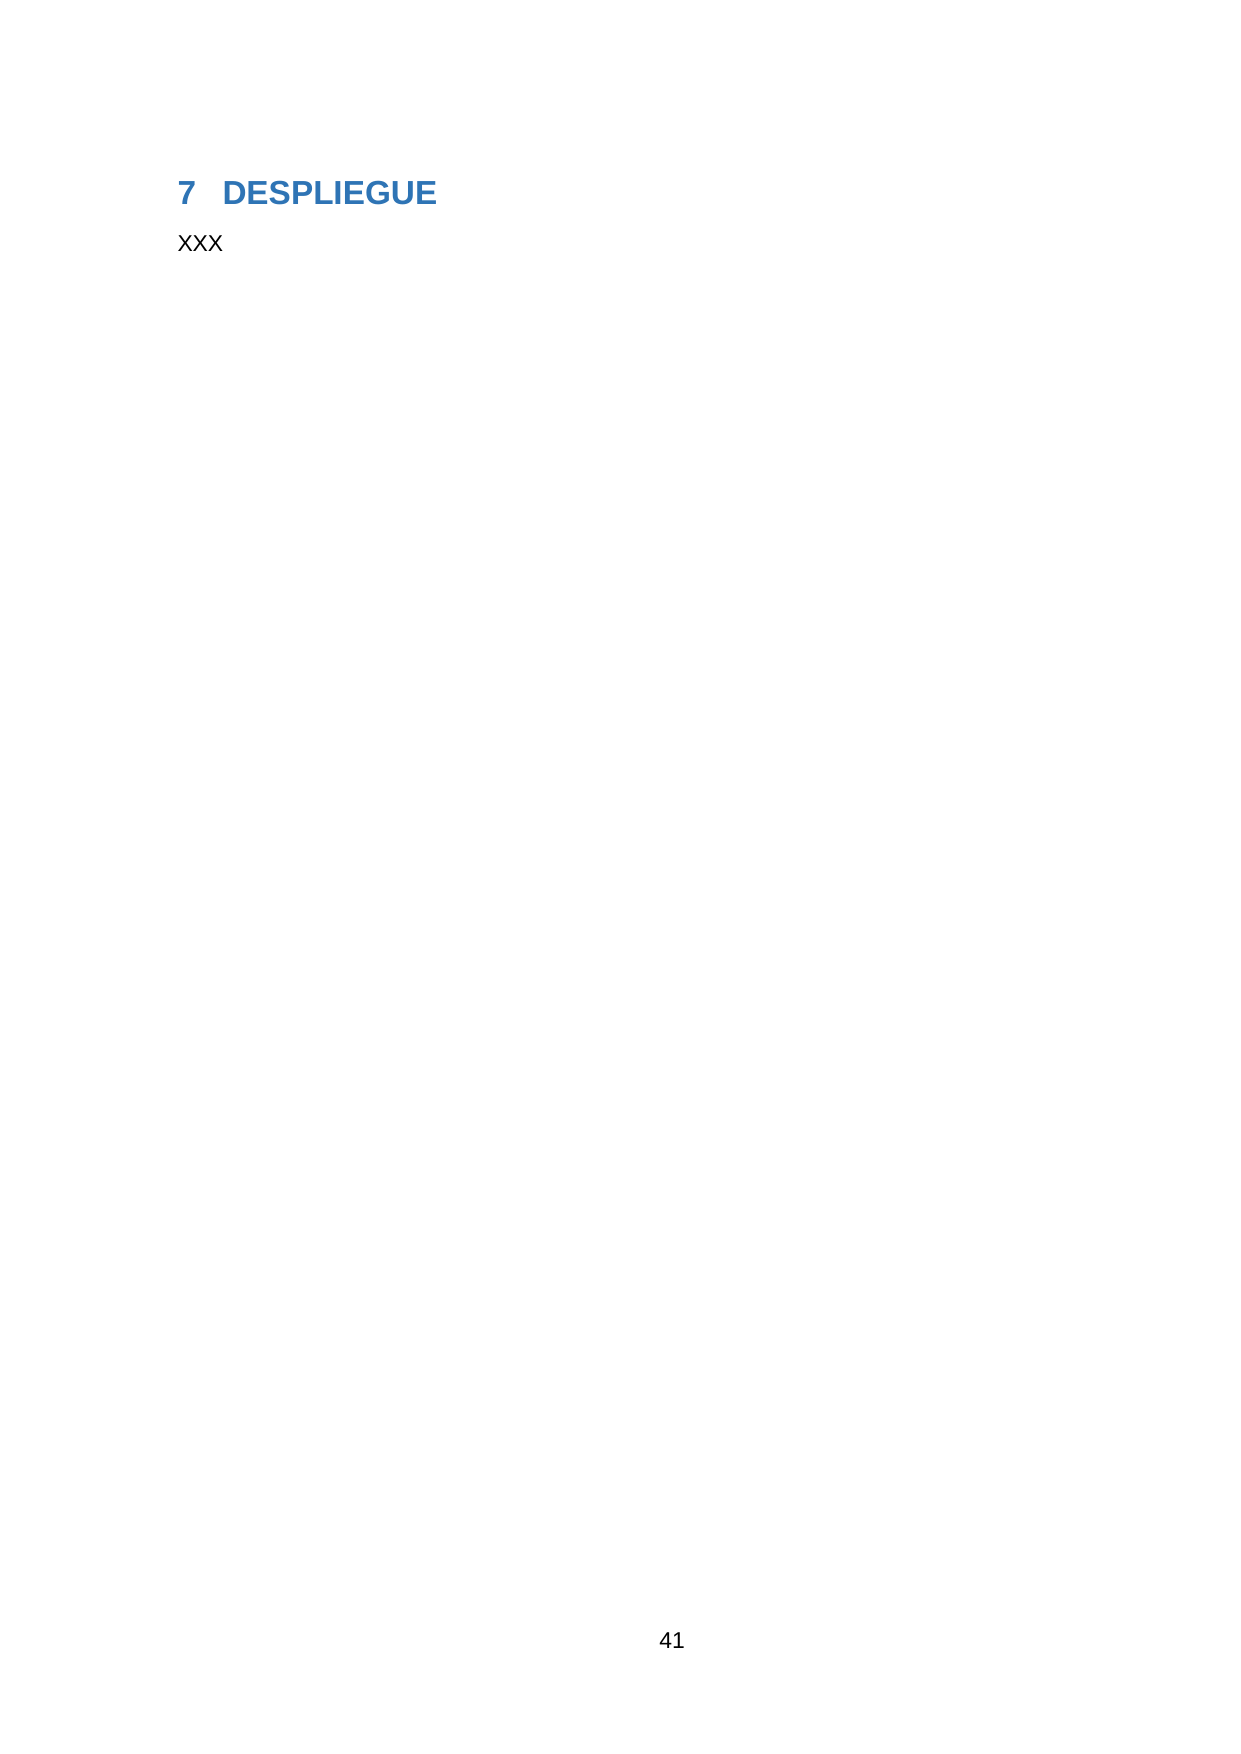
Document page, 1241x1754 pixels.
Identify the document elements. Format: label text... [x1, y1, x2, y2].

subtitle DESPLIEGUE [177, 173, 1092, 211]
text XXX [177, 230, 1092, 257]
